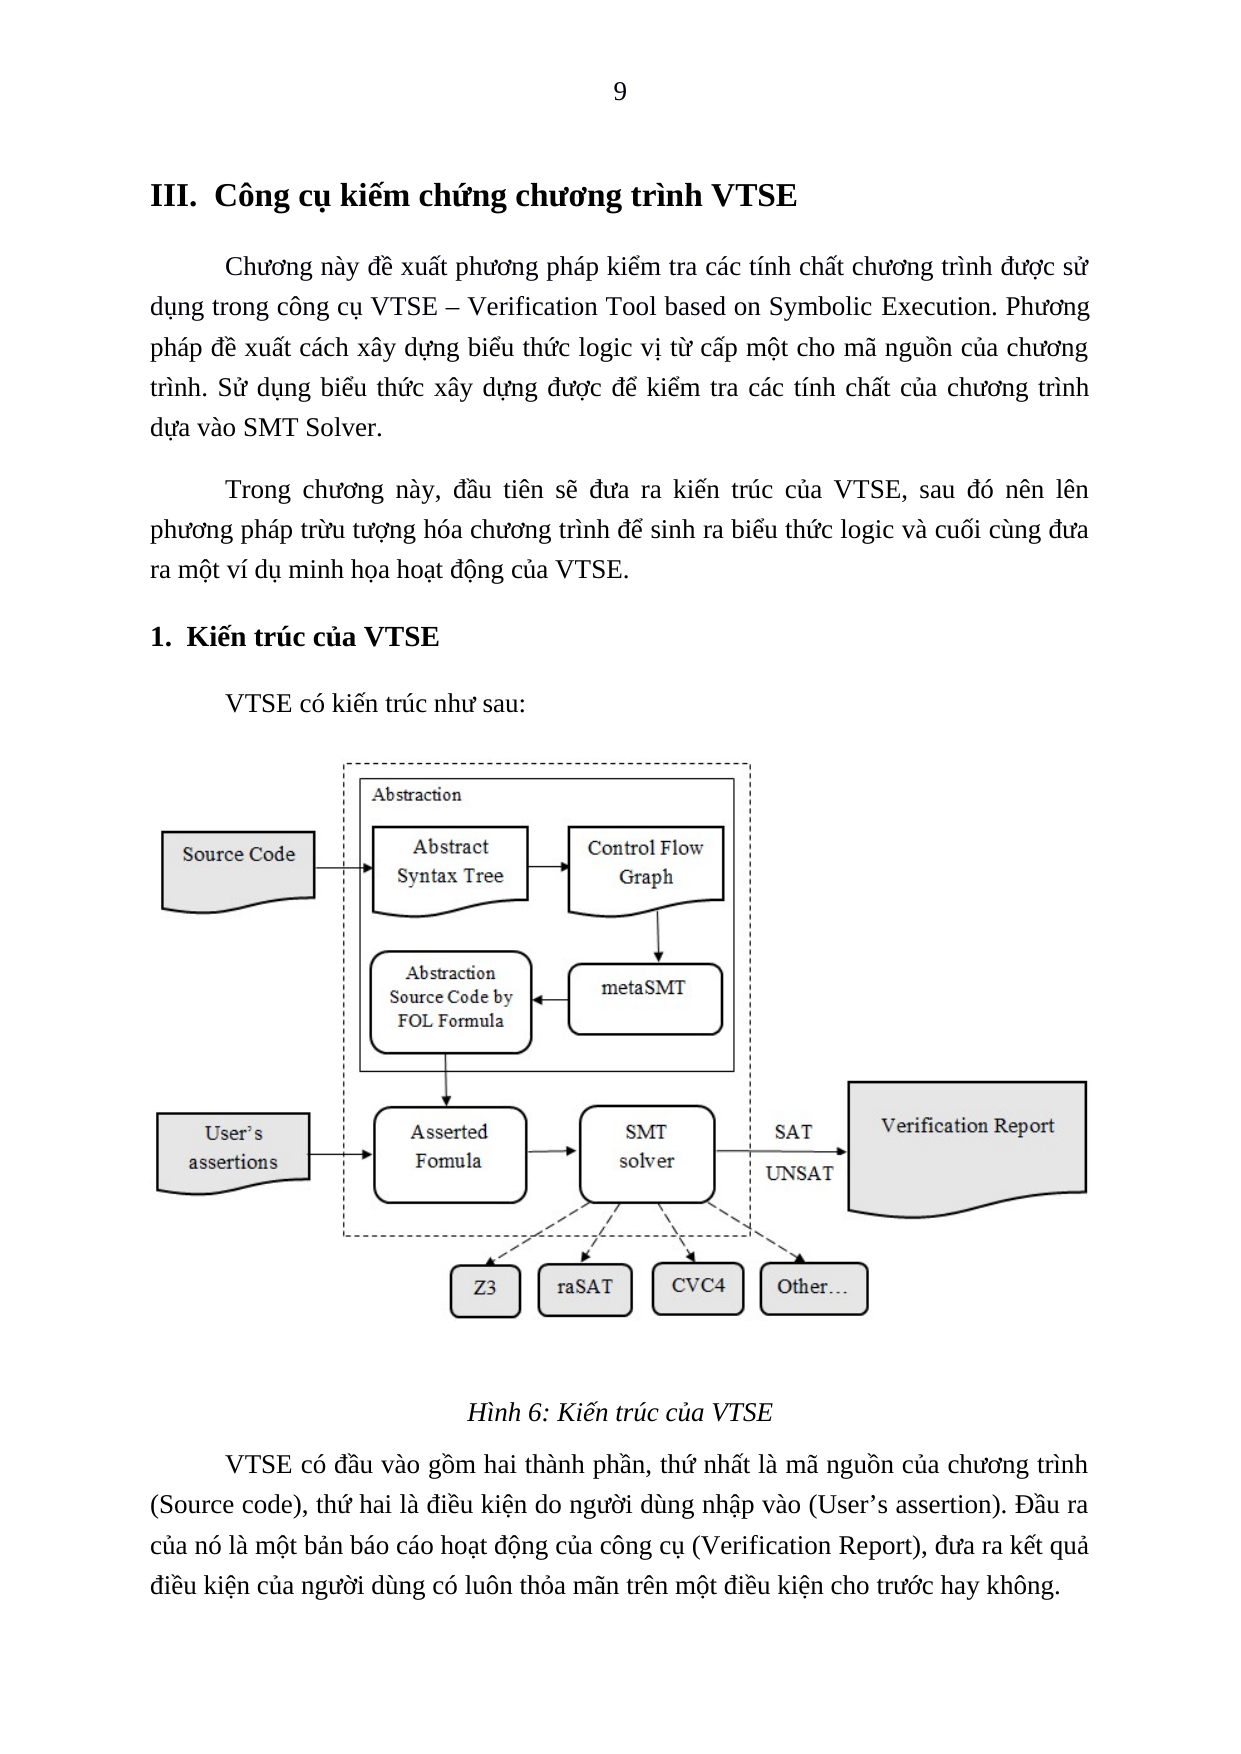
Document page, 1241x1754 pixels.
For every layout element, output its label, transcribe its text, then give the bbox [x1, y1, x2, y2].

text VTSE có kiến trúc như sau: [150, 687, 1090, 719]
subtitle 1. Kiến trúc của VTSE [150, 619, 1090, 652]
text Chương này đề xuất phương pháp kiểm tra các tính chất chương trình được sử dụng trong công cụ VTSE – Verification Tool based on Symbolic Execution. Phương pháp đề xuất cách xây dựng biểu thức logic vị từ cấp một cho mã nguồn của chương trình. Sử dụng biểu thức xây dựng được để kiểm tra các tính chất của chương trình dựa vào SMT Solver. [150, 250, 1090, 443]
text VTSE có đầu vào gồm hai thành phần, thứ nhất là mã nguồn của chương trình (Source code), thứ hai là điều kiện do người dùng nhập vào (User’s assertion). Đầu ra của nó là một bản báo cáo hoạt động của công cụ (Verification Report), đưa ra kết quả điều kiện của người dùng có luôn thỏa mãn trên một điều kiện cho trước hay không. [150, 1448, 1090, 1600]
subtitle III. Công cụ kiếm chứng chương trình VTSE [150, 175, 1090, 213]
text Hình 6: Kiến trúc của VTSE [150, 1396, 1090, 1427]
picture [150, 748, 1091, 1326]
text Trong chương này, đầu tiên sẽ đưa ra kiến trúc của VTSE, sau đó nên lên phương pháp trừu tượng hóa chương trình để sinh ra biểu thức logic và cuối cùng đưa ra một ví dụ minh họa hoạt động của VTSE. [150, 473, 1090, 585]
